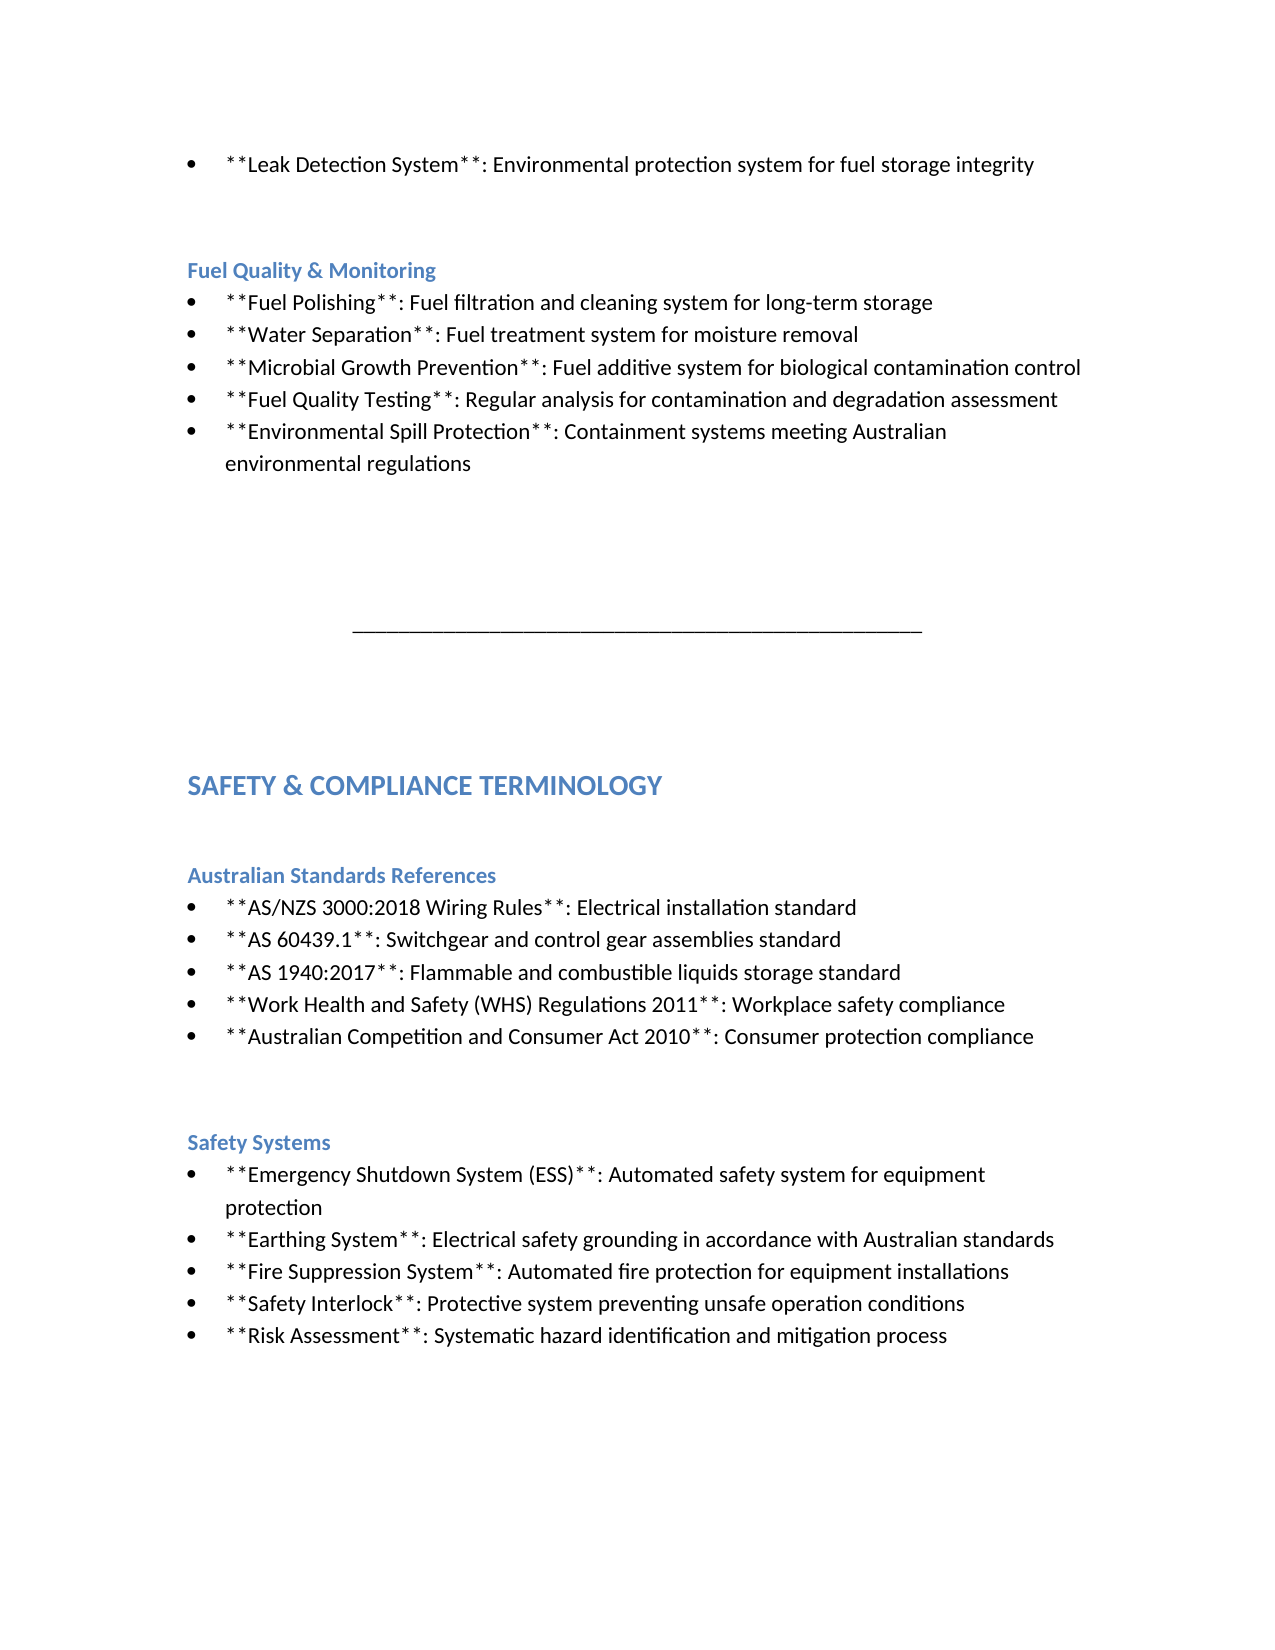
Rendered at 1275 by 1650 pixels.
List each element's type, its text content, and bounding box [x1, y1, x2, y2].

list **Water Separation**: Fuel treatment system for moisture removal [187, 320, 1087, 348]
list **AS/NZS 3000:2018 Wiring Rules**: Electrical installation standard [187, 893, 1087, 921]
list **Leak Detection System**: Environmental protection system for fuel storage integrity [187, 150, 1087, 178]
text __________________________________________________ [187, 608, 1087, 636]
subtitle Fuel Quality & Monitoring [187, 256, 1087, 284]
list **Safety Interlock**: Protective system preventing unsafe operation conditions [187, 1289, 1087, 1317]
list **Australian Competition and Consumer Act 2010**: Consumer protection compliance [187, 1022, 1087, 1050]
list **Microbial Growth Prevention**: Fuel additive system for biological contamination control [187, 353, 1087, 381]
list **Fuel Polishing**: Fuel filtration and cleaning system for long-term storage [187, 288, 1087, 316]
list **Fire Suppression System**: Automated fire protection for equipment installations [187, 1257, 1087, 1285]
list **Emergency Shutdown System (ESS)**: Automated safety system for equipment protection [187, 1160, 1087, 1221]
subtitle SAFETY & COMPLIANCE TERMINOLOGY [187, 767, 1087, 803]
list **Work Health and Safety (WHS) Regulations 2011**: Workplace safety compliance [187, 990, 1087, 1018]
list **AS 60439.1**: Switchgear and control gear assemblies standard [187, 926, 1087, 954]
list **Earthing System**: Electrical safety grounding in accordance with Australian standards [187, 1225, 1087, 1253]
list **Environmental Spill Protection**: Containment systems meeting Australian environmental regulations [187, 417, 1087, 477]
subtitle Safety Systems [187, 1128, 1087, 1156]
list **Fuel Quality Testing**: Regular analysis for contamination and degradation assessment [187, 385, 1087, 413]
subtitle Australian Standards References [187, 861, 1087, 889]
list **Risk Assessment**: Systematic hazard identification and mitigation process [187, 1321, 1087, 1349]
list **AS 1940:2017**: Flammable and combustible liquids storage standard [187, 958, 1087, 986]
